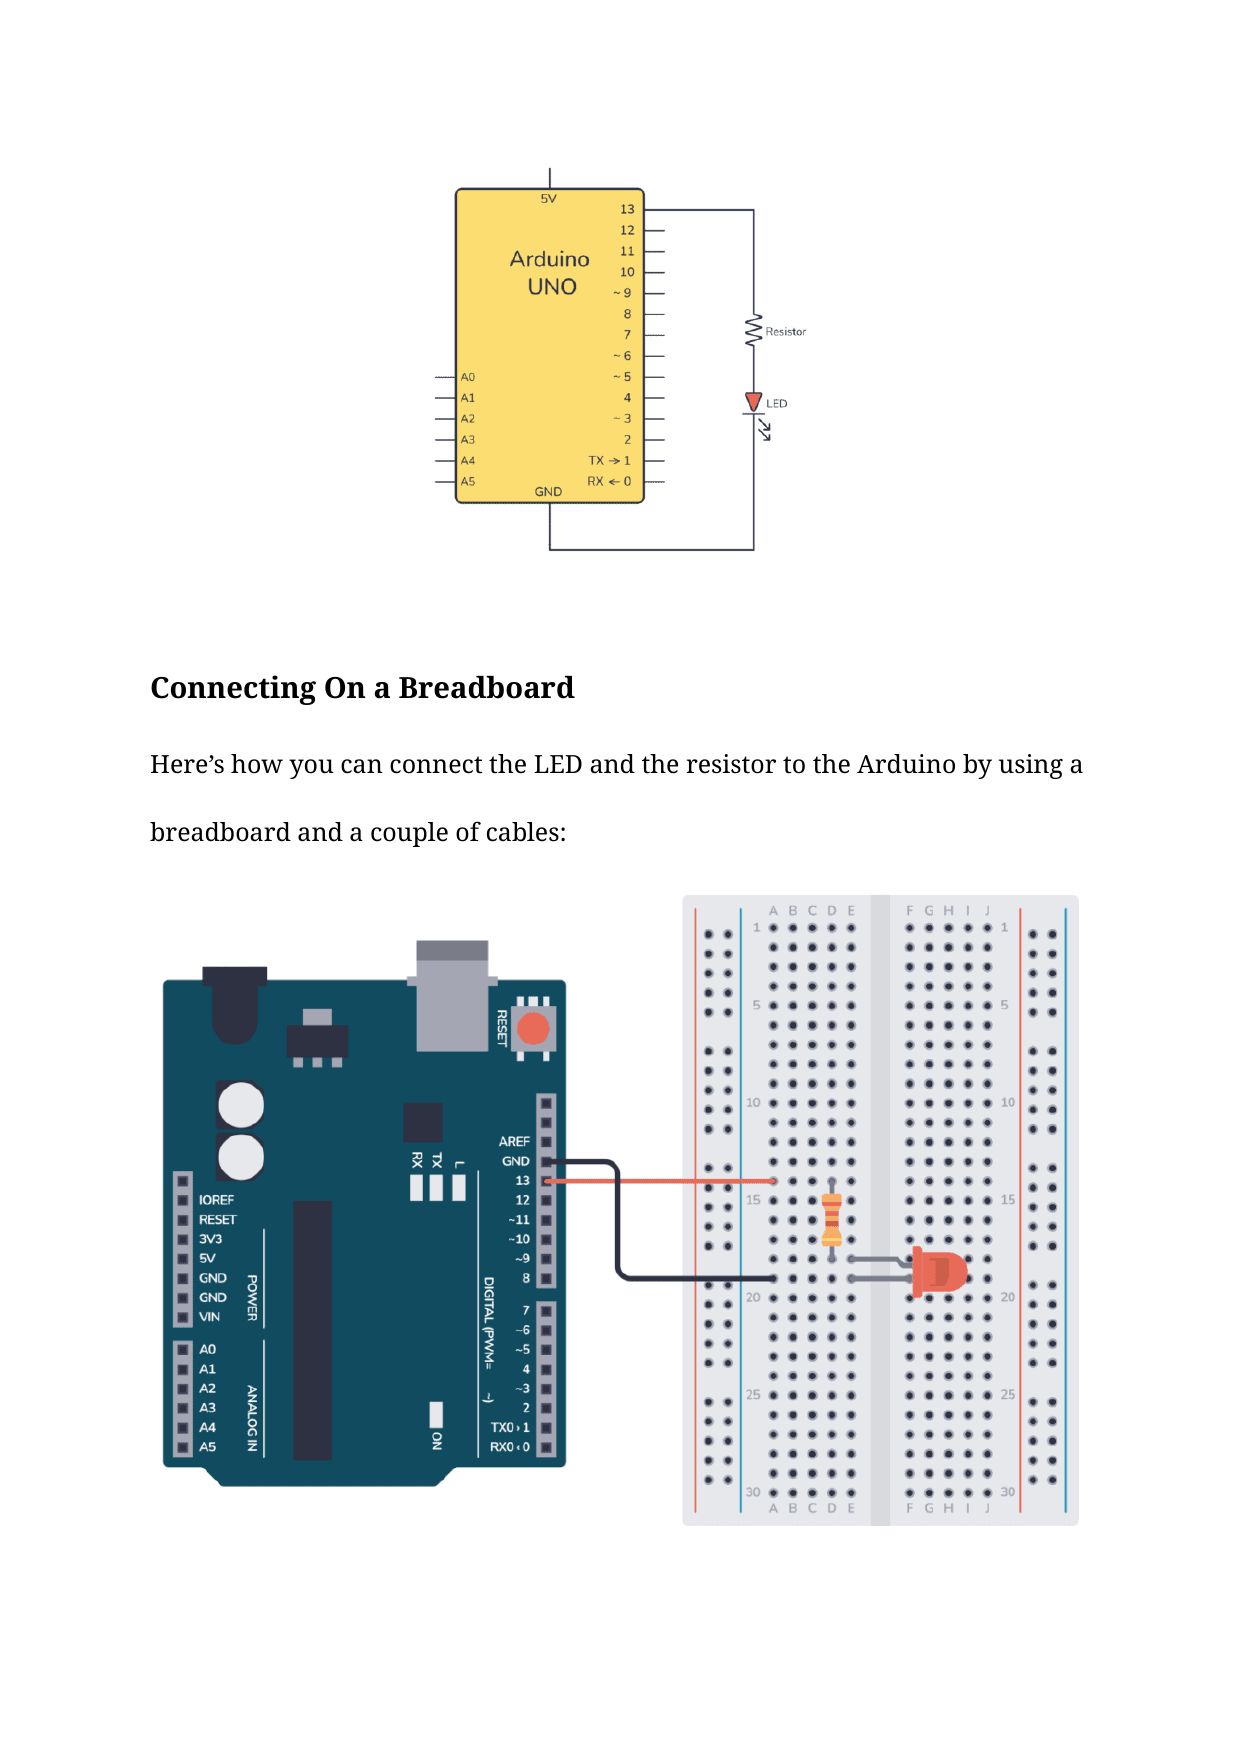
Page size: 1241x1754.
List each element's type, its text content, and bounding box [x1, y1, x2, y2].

text Connecting On a Breadboard [150, 667, 1090, 707]
text Here’s how you can connect the LED and the resistor to the Arduino by using a breadboard and a couple of cables: [150, 746, 1090, 849]
picture [150, 882, 1091, 1538]
picture [424, 157, 816, 560]
